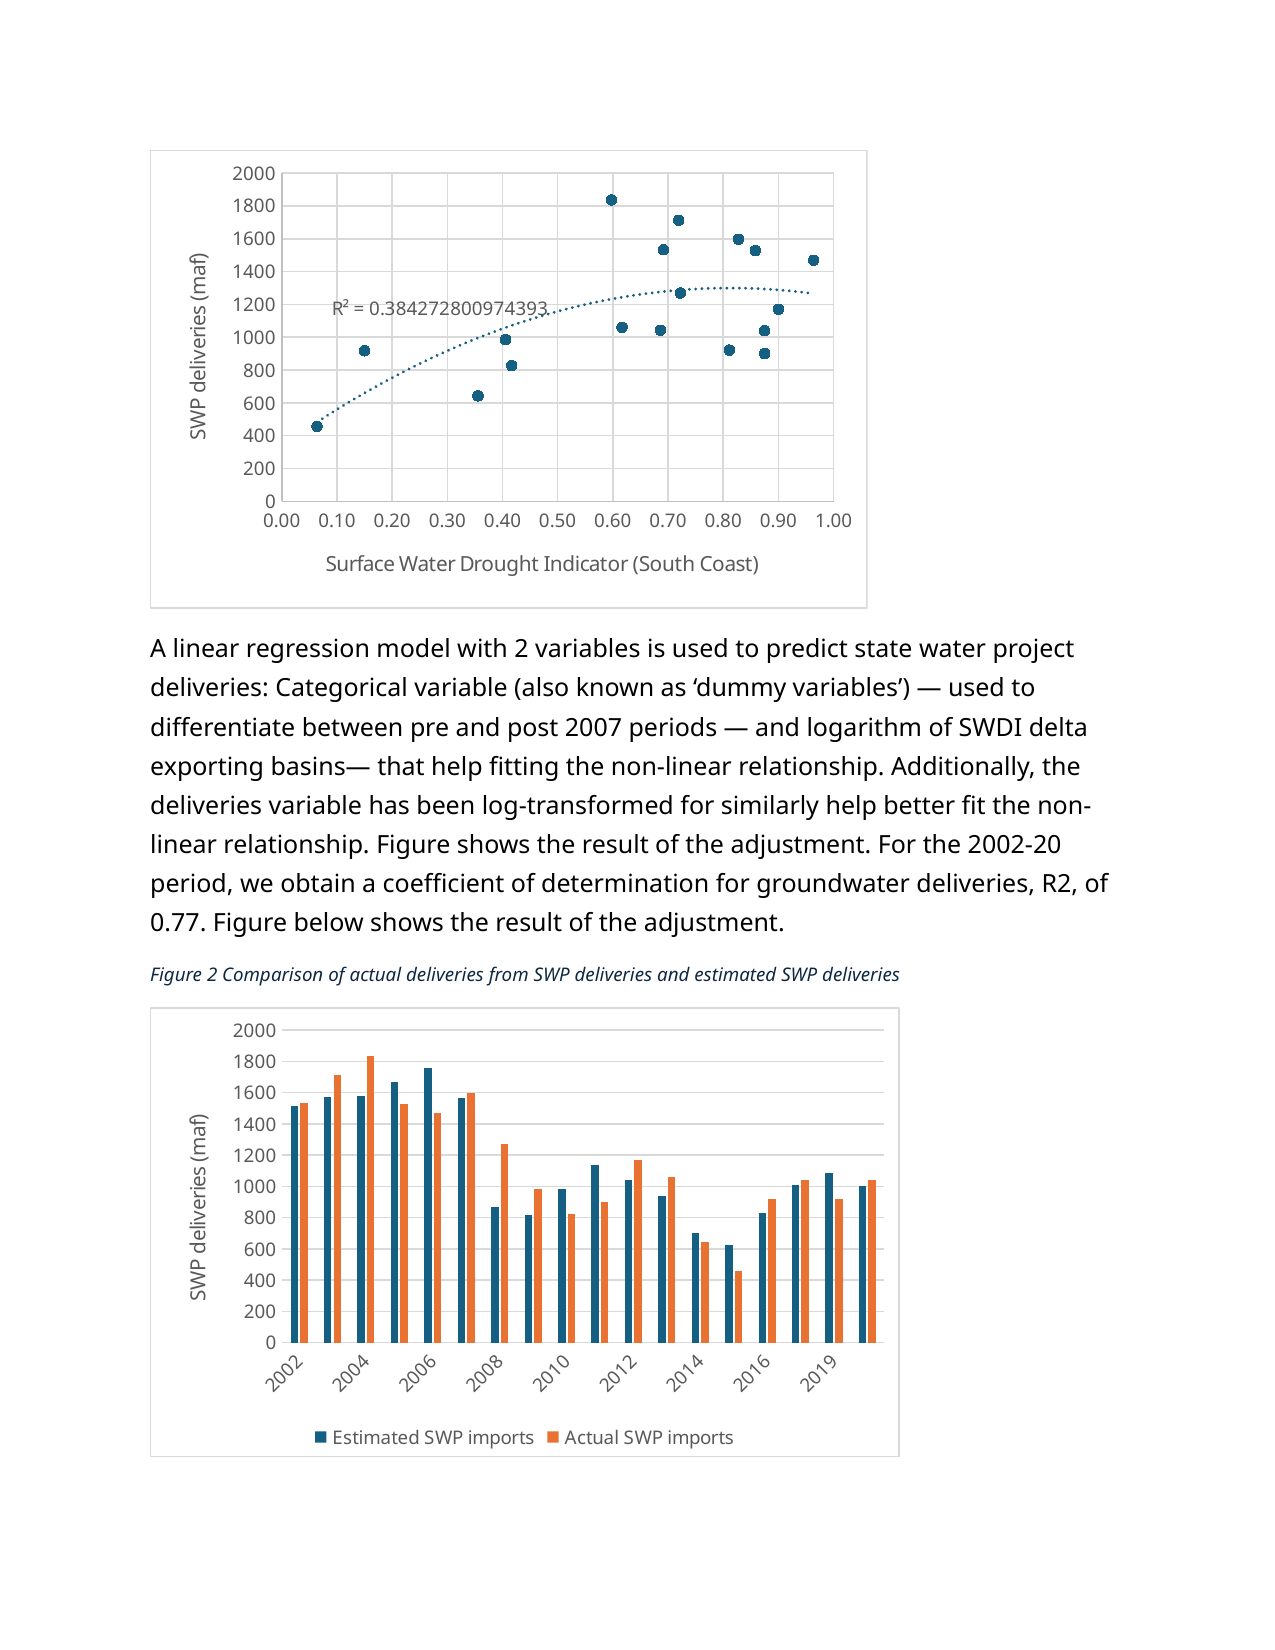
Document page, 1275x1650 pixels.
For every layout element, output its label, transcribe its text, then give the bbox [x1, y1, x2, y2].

text Figure 2 Comparison of actual deliveries from SWP deliveries and estimated SWP deliveries [150, 961, 1125, 986]
text A linear regression model with 2 variables is used to predict state water project deliveries: Categorical variable (also known as ‘dummy variables’) — used to differentiate between pre and post 2007 periods — and logarithm of SWDI delta exporting basins— that help fitting the non-linear relationship. Additionally, the deliveries variable has been log-transformed for similarly help better fit the non-linear relationship. Figure shows the result of the adjustment. For the 2002-20 period, we obtain a coefficient of determination for groundwater deliveries, R2, of 0.77. Figure below shows the result of the adjustment. [150, 631, 1125, 939]
